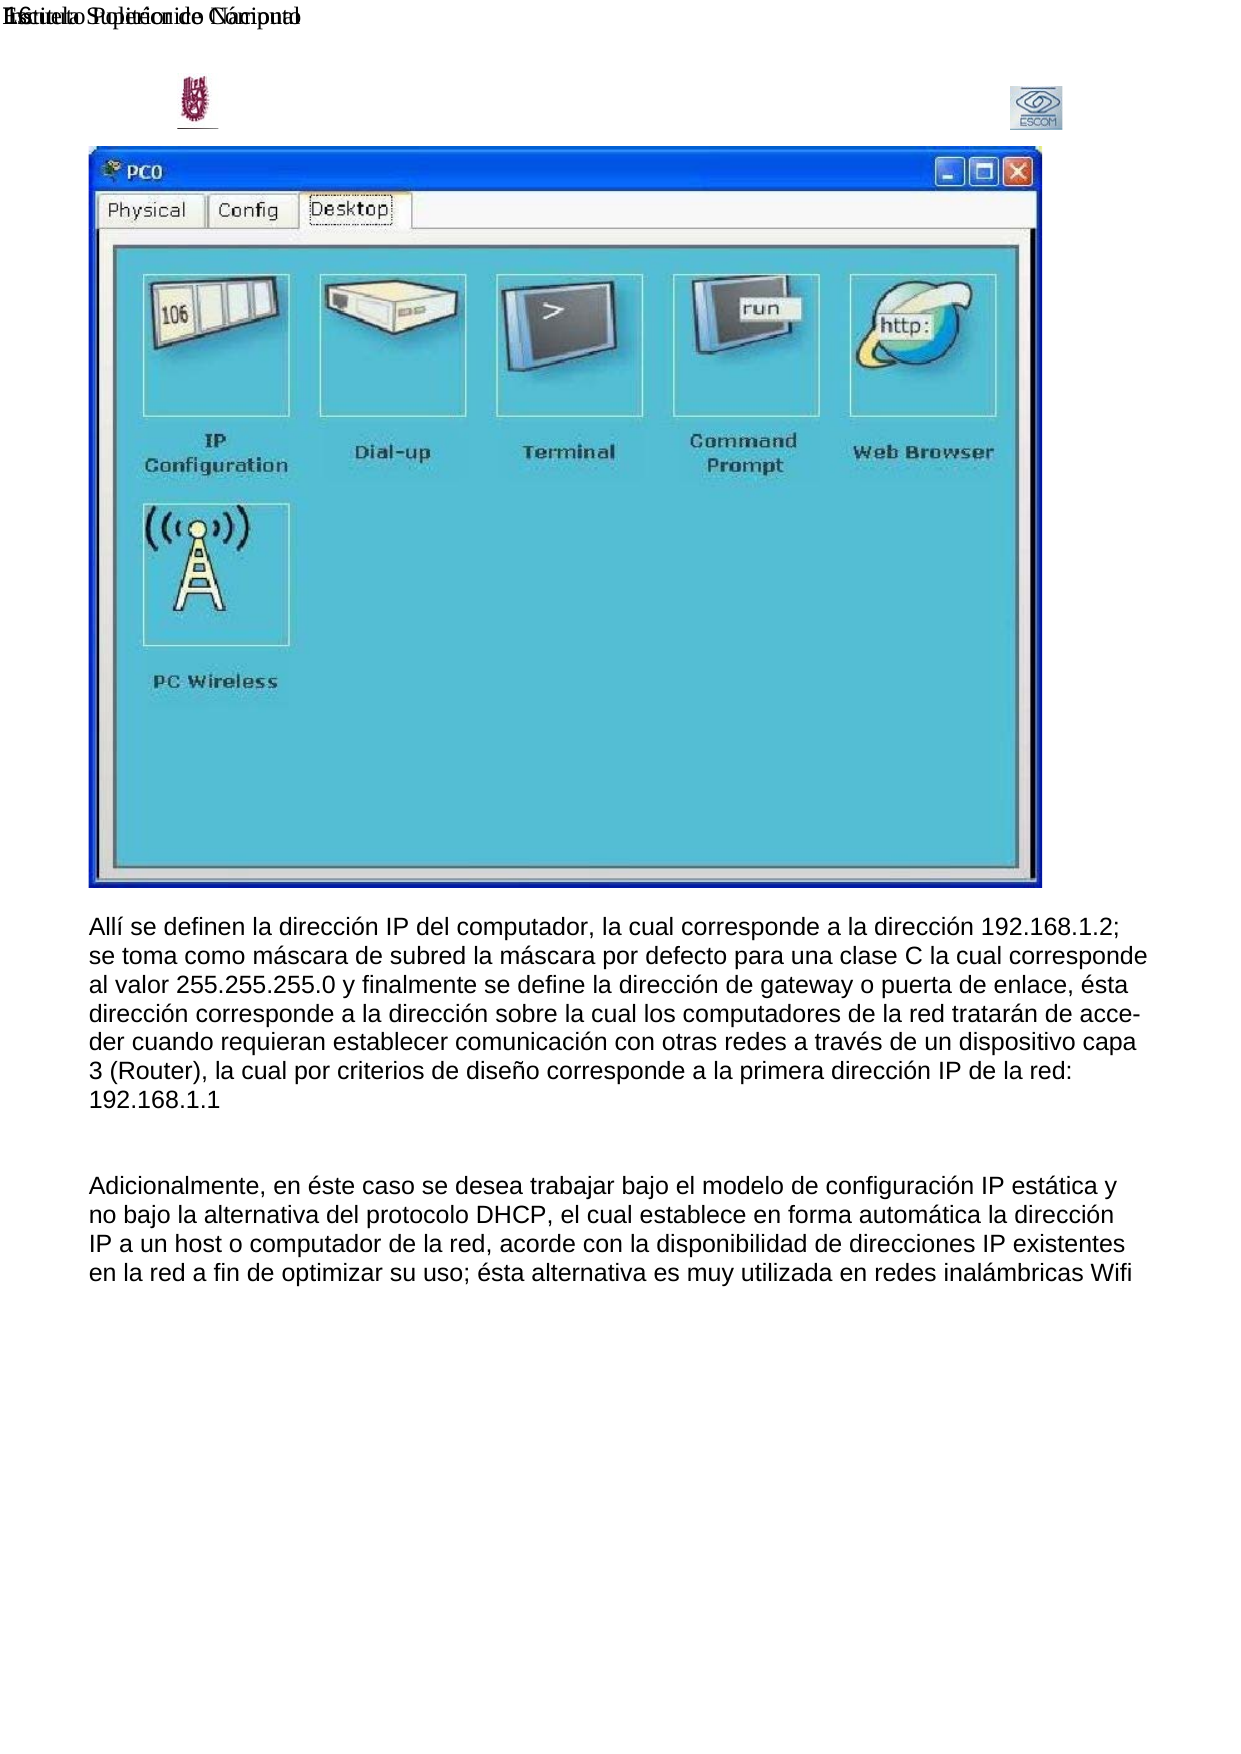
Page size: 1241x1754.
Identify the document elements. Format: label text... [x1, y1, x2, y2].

picture [88, 146, 1043, 888]
text Adicionalmente, en éste caso se desea trabajar bajo el modelo de configuración IP estática y no bajo la alternativa del protocolo DHCP, el cual establece en forma automática la dirección IP a un host o computador de la red, acorde con la disponibilidad de direcciones IP existentes en la red a fin de optimizar su uso; ésta alternativa es muy utilizada en redes inalámbricas Wifi [88, 1171, 1146, 1286]
picture [177, 73, 219, 129]
picture [1010, 86, 1063, 130]
text Allí se definen la dirección IP del computador, la cual corresponde a la dirección 192.168.1.2; se toma como máscara de subred la máscara por defecto para una clase C la cual corresponde al valor 255.255.255.0 y finalmente se define la dirección de gateway o puerta de enlace, ésta dirección corresponde a la dirección sobre la cual los computadores de la red tratarán de acce- der cuando requieran establecer comunicación con otras redes a través de un dispositivo capa 3 (Router), la cual por criterios de diseño corresponde a la primera dirección IP de la red: 192.168.1.1 [88, 912, 1149, 1114]
